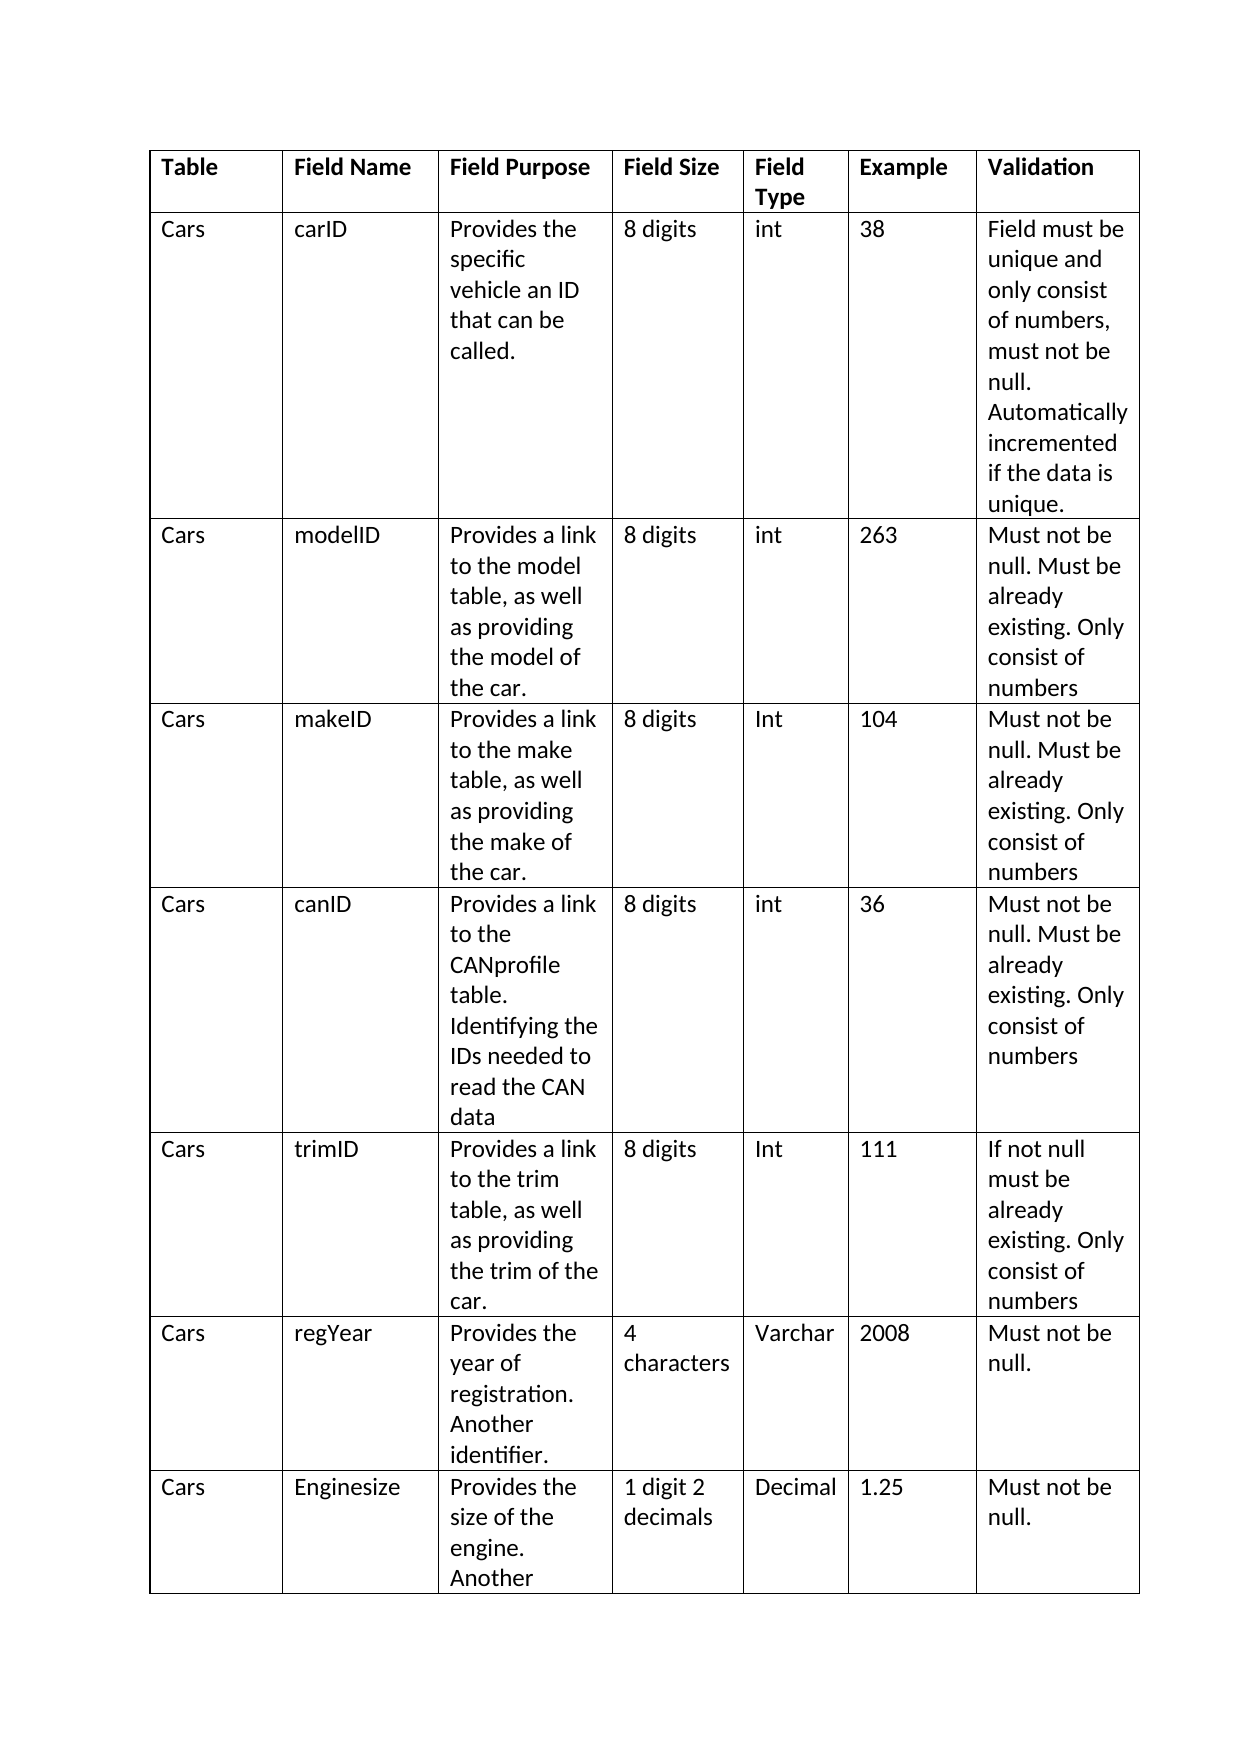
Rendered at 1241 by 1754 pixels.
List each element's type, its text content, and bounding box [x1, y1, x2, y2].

table_header Field Type [744, 151, 848, 212]
table_cell Must not be null. Must be already existing. Only consist of numbers [977, 519, 1139, 702]
table_cell 1 digit 2 decimals [613, 1471, 743, 1593]
table_header Field Purpose [439, 151, 612, 212]
table_cell Cars [151, 1317, 282, 1470]
table_cell 38 [849, 213, 976, 518]
table_cell Must not be null. [977, 1317, 1139, 1470]
table_cell Cars [151, 1471, 282, 1593]
table_cell carID [283, 213, 438, 518]
table_cell int [744, 888, 848, 1132]
table_cell regYear [283, 1317, 438, 1470]
table_cell makeID [283, 704, 438, 887]
table_cell Provides the specific vehicle an ID that can be called. [439, 213, 612, 518]
table_cell Must not be null. Must be already existing. Only consist of numbers [977, 704, 1139, 887]
table_cell Provides the year of registration. Another identifier. [439, 1317, 612, 1470]
table_cell 4 characters [613, 1317, 743, 1470]
table_cell 8 digits [613, 888, 743, 1132]
table_header Validation [977, 151, 1139, 212]
table_cell 111 [849, 1133, 976, 1316]
table_cell 1.25 [849, 1471, 976, 1593]
table_cell int [744, 213, 848, 518]
table_cell 104 [849, 704, 976, 887]
table_cell Must not be null. Must be already existing. Only consist of numbers [977, 888, 1139, 1132]
table_cell 8 digits [613, 213, 743, 518]
table_cell Cars [151, 213, 282, 518]
table_header Field Name [283, 151, 438, 212]
table_header Example [849, 151, 976, 212]
table_cell Provides a link to the model table, as well as providing the model of the car. [439, 519, 612, 702]
table_cell 8 digits [613, 519, 743, 702]
table_cell Int [744, 1133, 848, 1316]
table_cell Cars [151, 1133, 282, 1316]
table_cell Enginesize [283, 1471, 438, 1593]
table_cell Cars [151, 519, 282, 702]
table_cell 8 digits [613, 704, 743, 887]
table_cell Int [744, 704, 848, 887]
table_cell 36 [849, 888, 976, 1132]
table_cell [439, 1471, 612, 1593]
table_cell If not null must be already existing. Only consist of numbers [977, 1133, 1139, 1316]
table_cell Varchar [744, 1317, 848, 1470]
table_cell modelID [283, 519, 438, 702]
table_cell 2008 [849, 1317, 976, 1470]
table_cell trimID [283, 1133, 438, 1316]
table_cell Cars [151, 704, 282, 887]
table_cell Provides a link to the CANprofile table. Identifying the IDs needed to read the CAN data [439, 888, 612, 1132]
table_cell Cars [151, 888, 282, 1132]
table_header Field Size [613, 151, 743, 212]
table_cell int [744, 519, 848, 702]
table_cell canID [283, 888, 438, 1132]
table_cell Decimal [744, 1471, 848, 1593]
table_cell Must not be null. [977, 1471, 1139, 1593]
table_cell 263 [849, 519, 976, 702]
table_cell 8 digits [613, 1133, 743, 1316]
table_cell Field must be unique and only consist of numbers, must not be null. Automatically incremented if the data is unique. [977, 213, 1139, 518]
table_cell Provides a link to the trim table, as well as providing the trim of the car. [439, 1133, 612, 1316]
table_header Table [151, 151, 282, 212]
table_cell Provides a link to the make table, as well as providing the make of the car. [439, 704, 612, 887]
